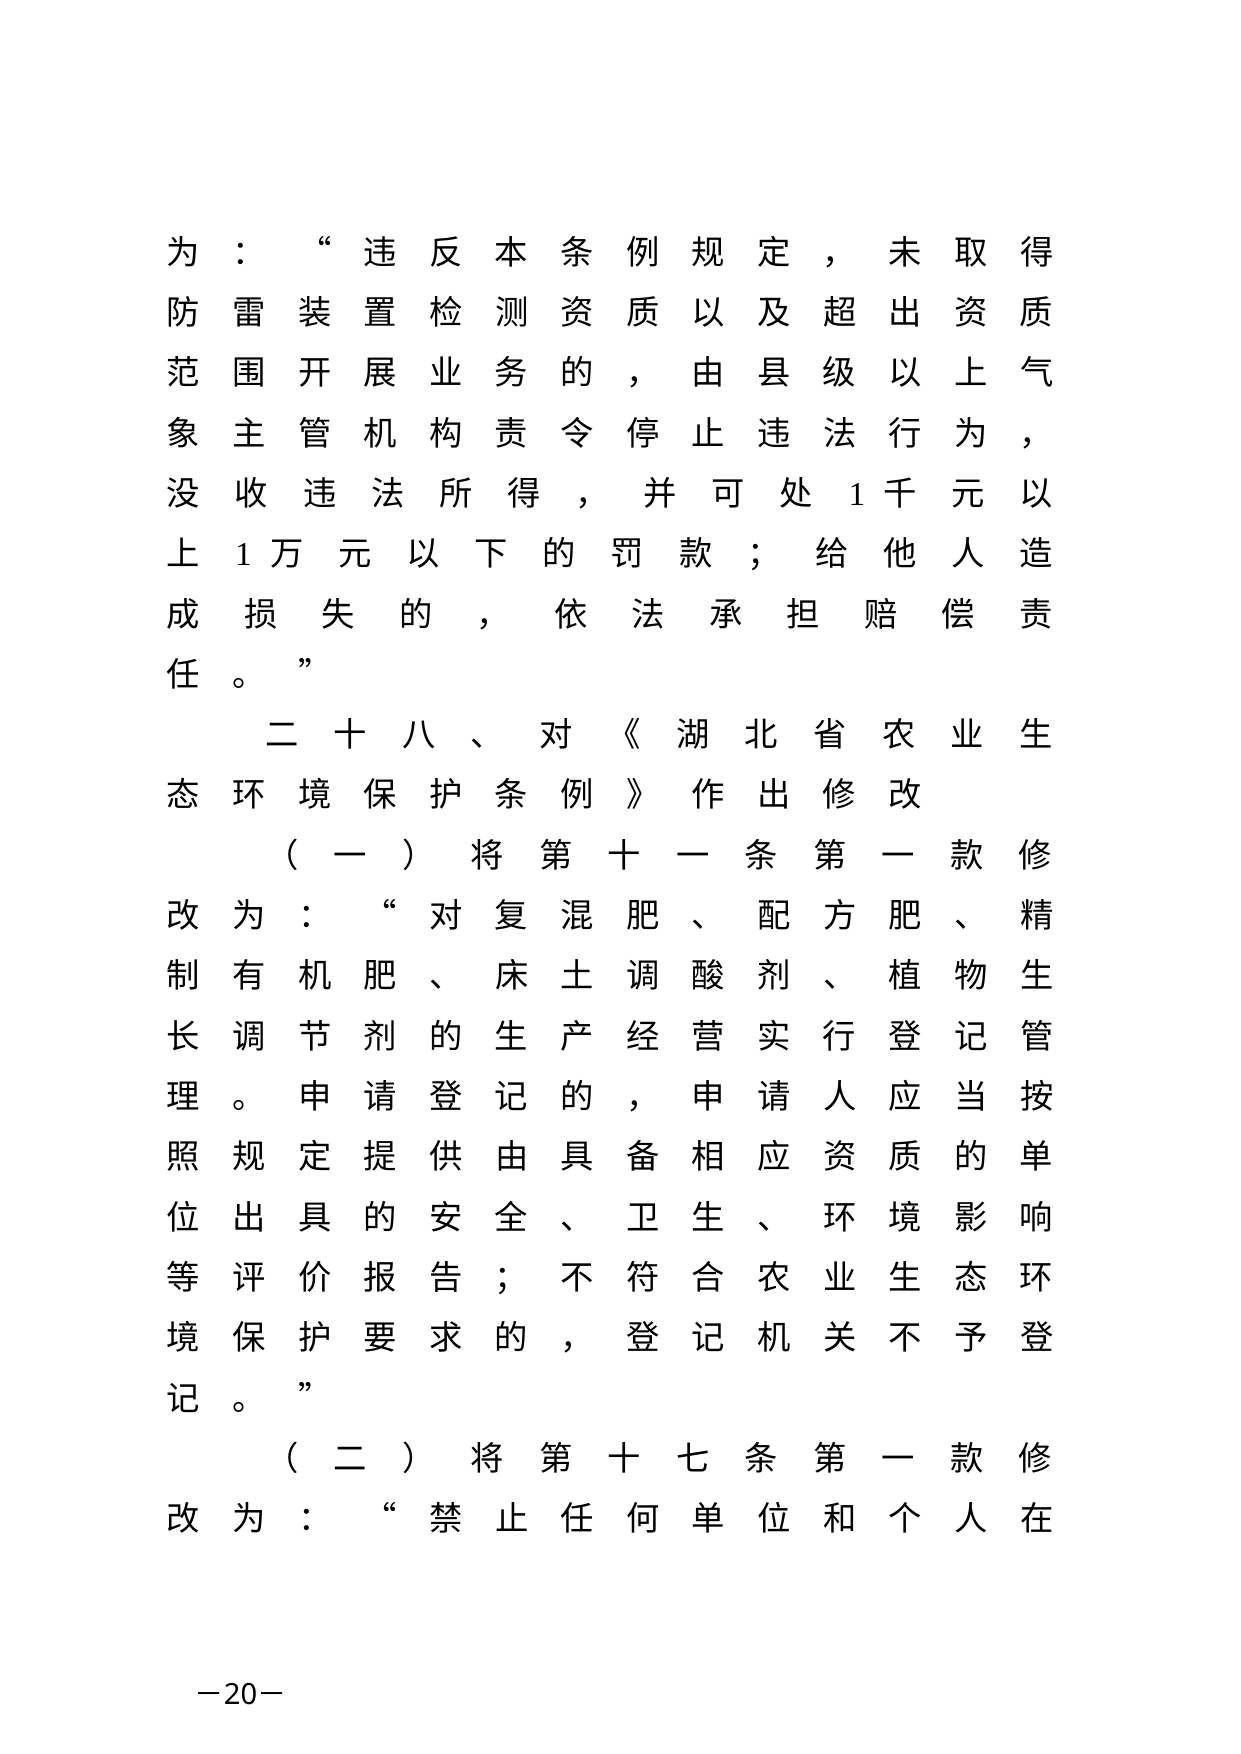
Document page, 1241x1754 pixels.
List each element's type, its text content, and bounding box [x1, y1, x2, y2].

text 二十八、对《湖北省农业生态环境保护条例》作出修改 [167, 702, 1085, 822]
text （一）将第十一条第一款修改为：“对复混肥、配方肥、精制有机肥、床土调酸剂、植物生长调节剂的生产经营实行登记管理。申请登记的，申请人应当按照规定提供由具备相应资质的单位出具的安全、卫生、环境影响等评价报告；不符合农业生态环境保护要求的，登记机关不予登记。” [167, 822, 1085, 1426]
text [167, 1426, 1085, 1546]
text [167, 219, 1085, 702]
